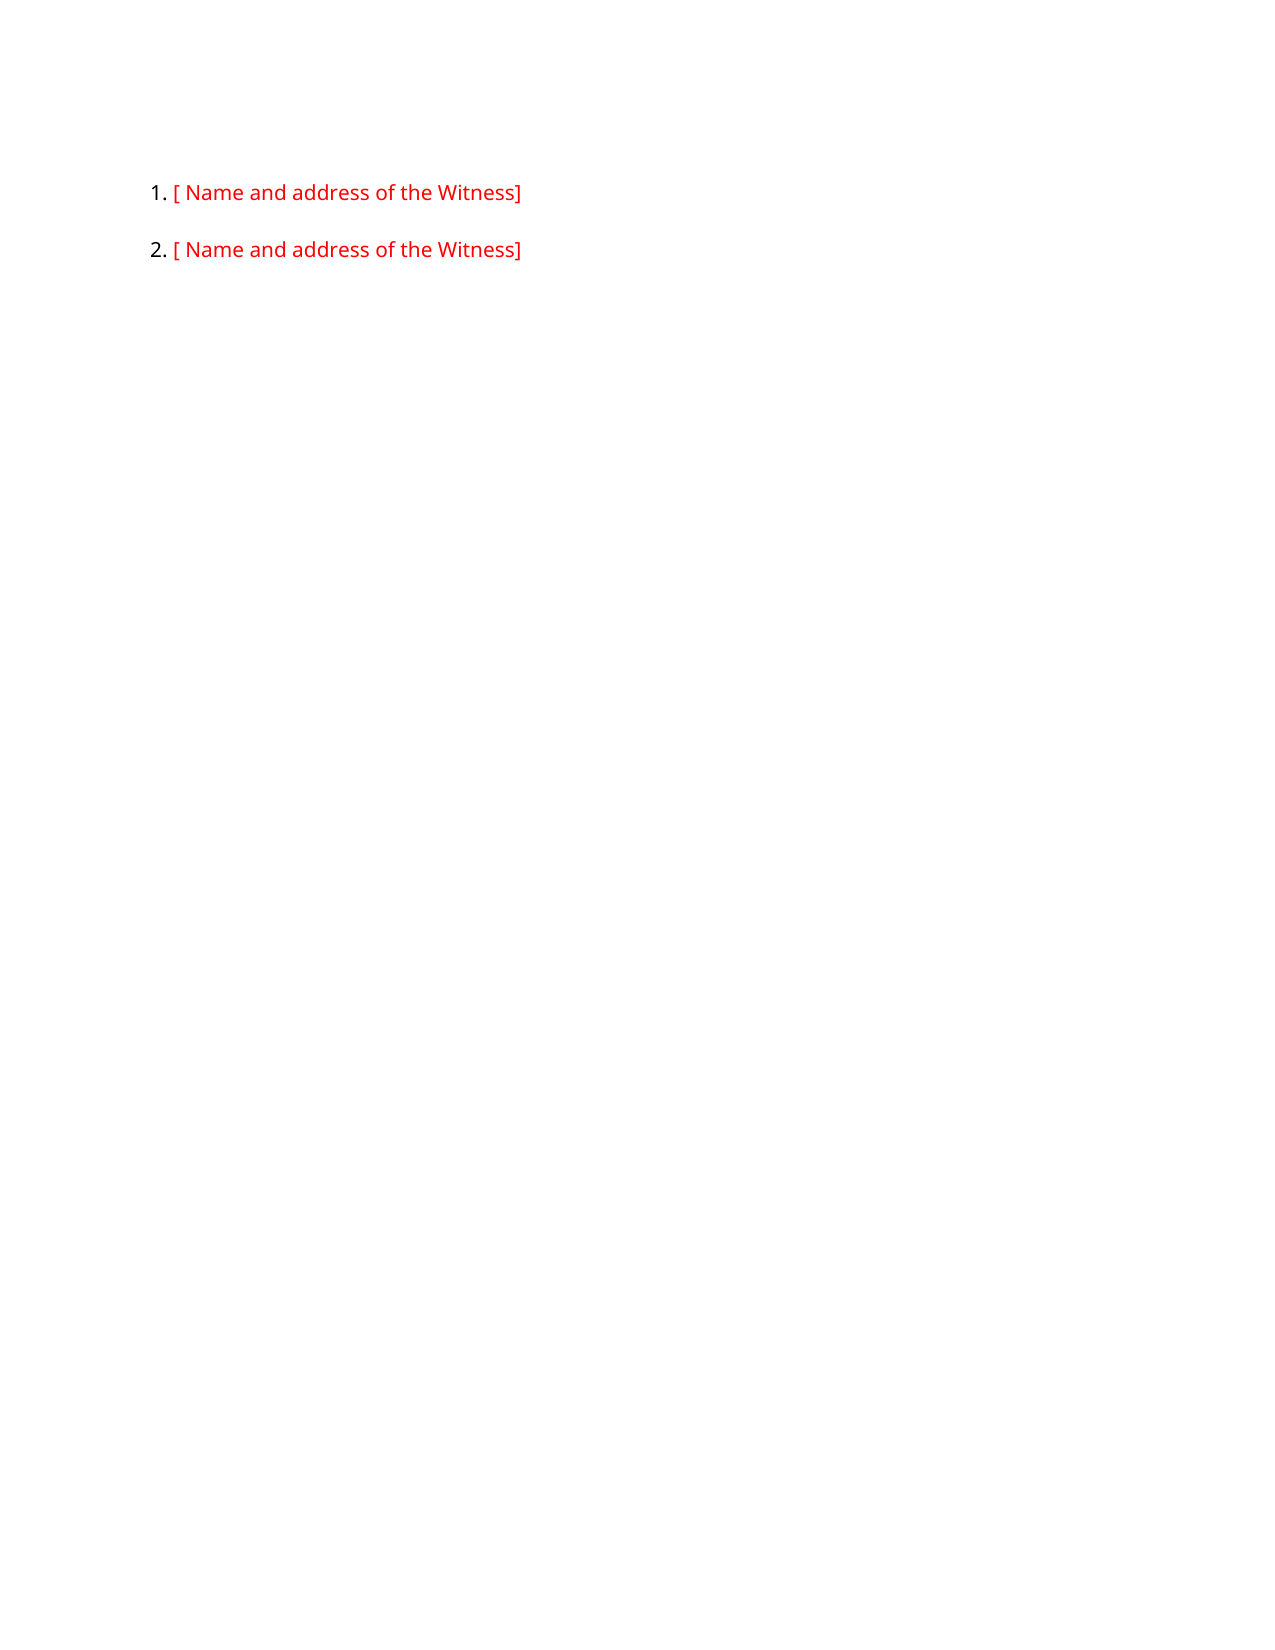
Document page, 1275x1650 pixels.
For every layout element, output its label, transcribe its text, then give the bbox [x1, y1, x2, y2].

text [150, 150, 1125, 207]
text 2. [ Name and address of the Witness] [150, 207, 1125, 264]
